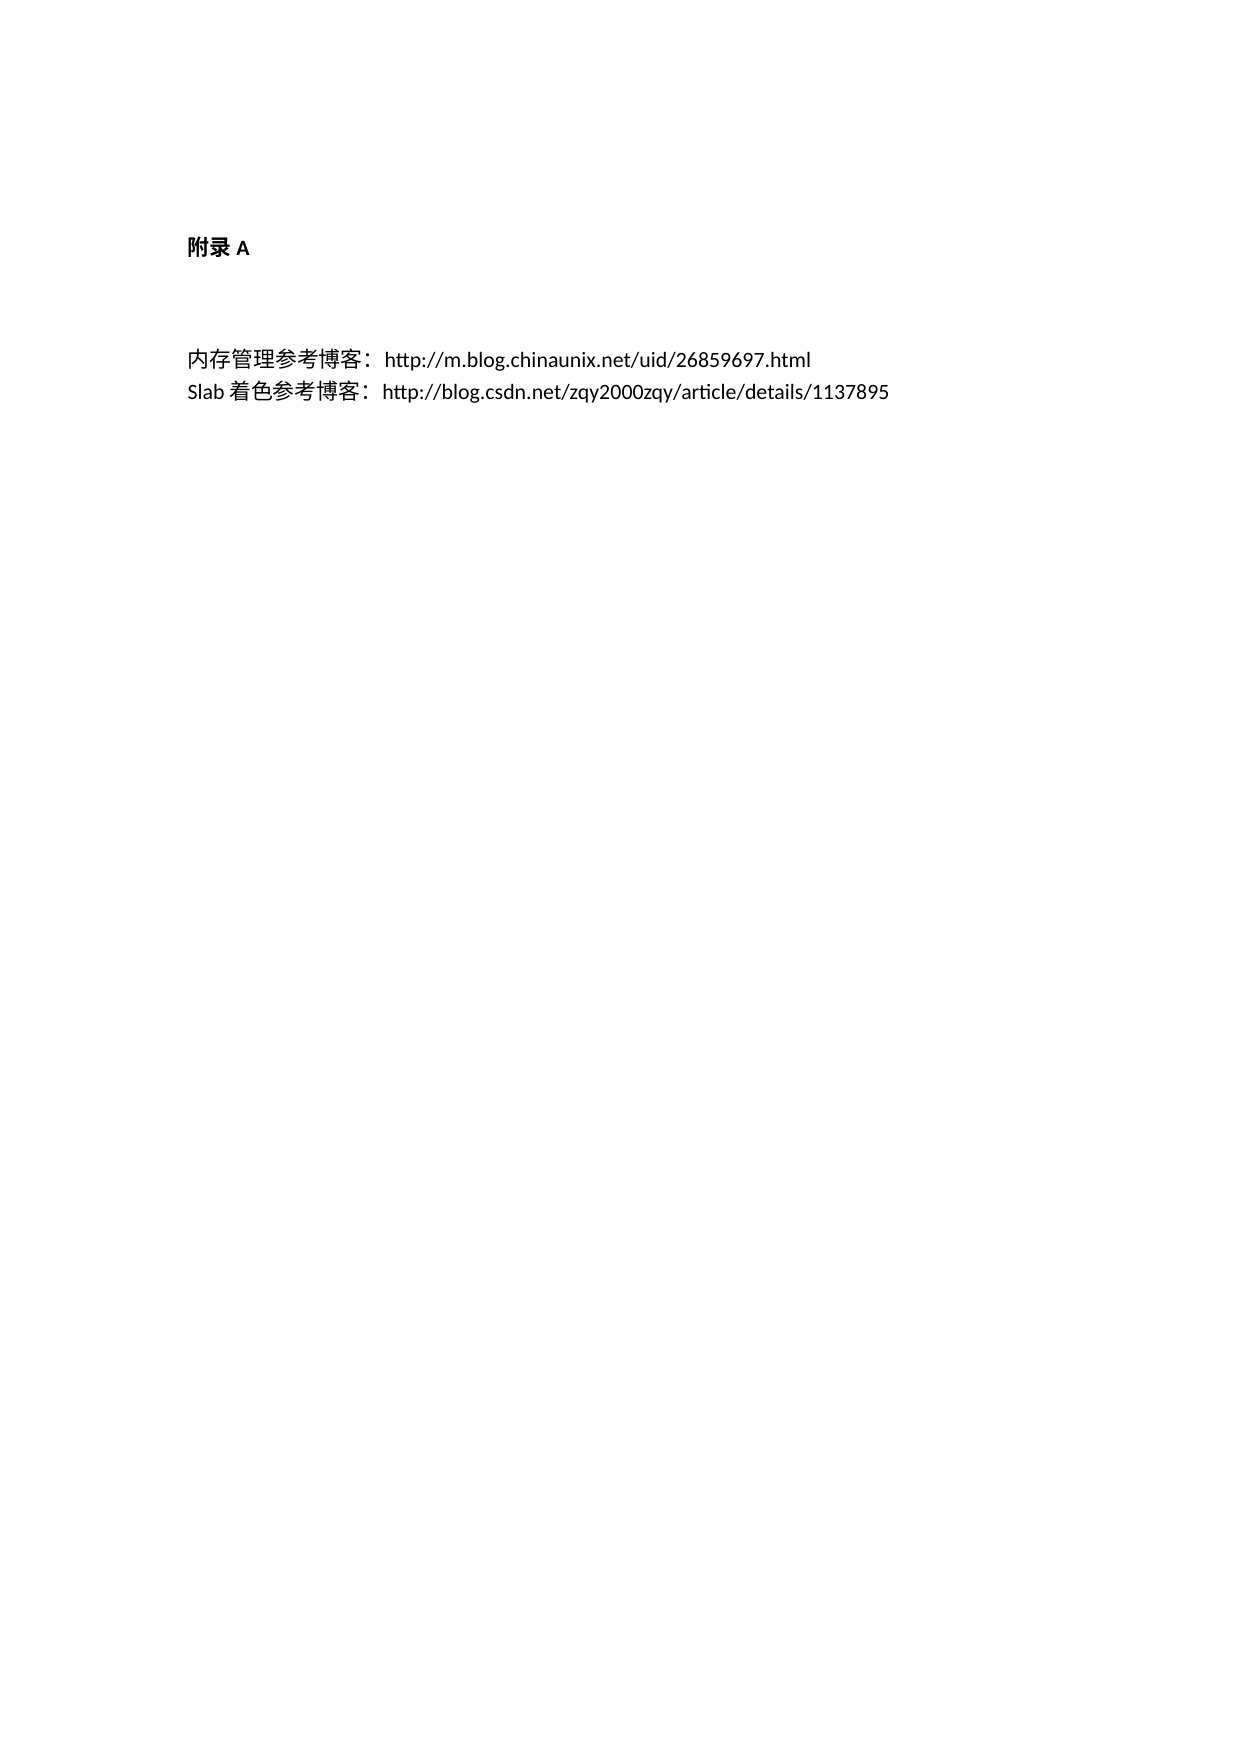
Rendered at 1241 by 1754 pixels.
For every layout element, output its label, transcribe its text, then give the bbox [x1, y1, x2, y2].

text Slab着色参考博客：http://blog.csdn.net/zqy2000zqy/article/details/1137895 [187, 374, 1053, 406]
text 内存管理参考博客：http://m.blog.chinaunix.net/uid/26859697.html [187, 341, 1053, 374]
subtitle 附录 A [187, 230, 1053, 262]
